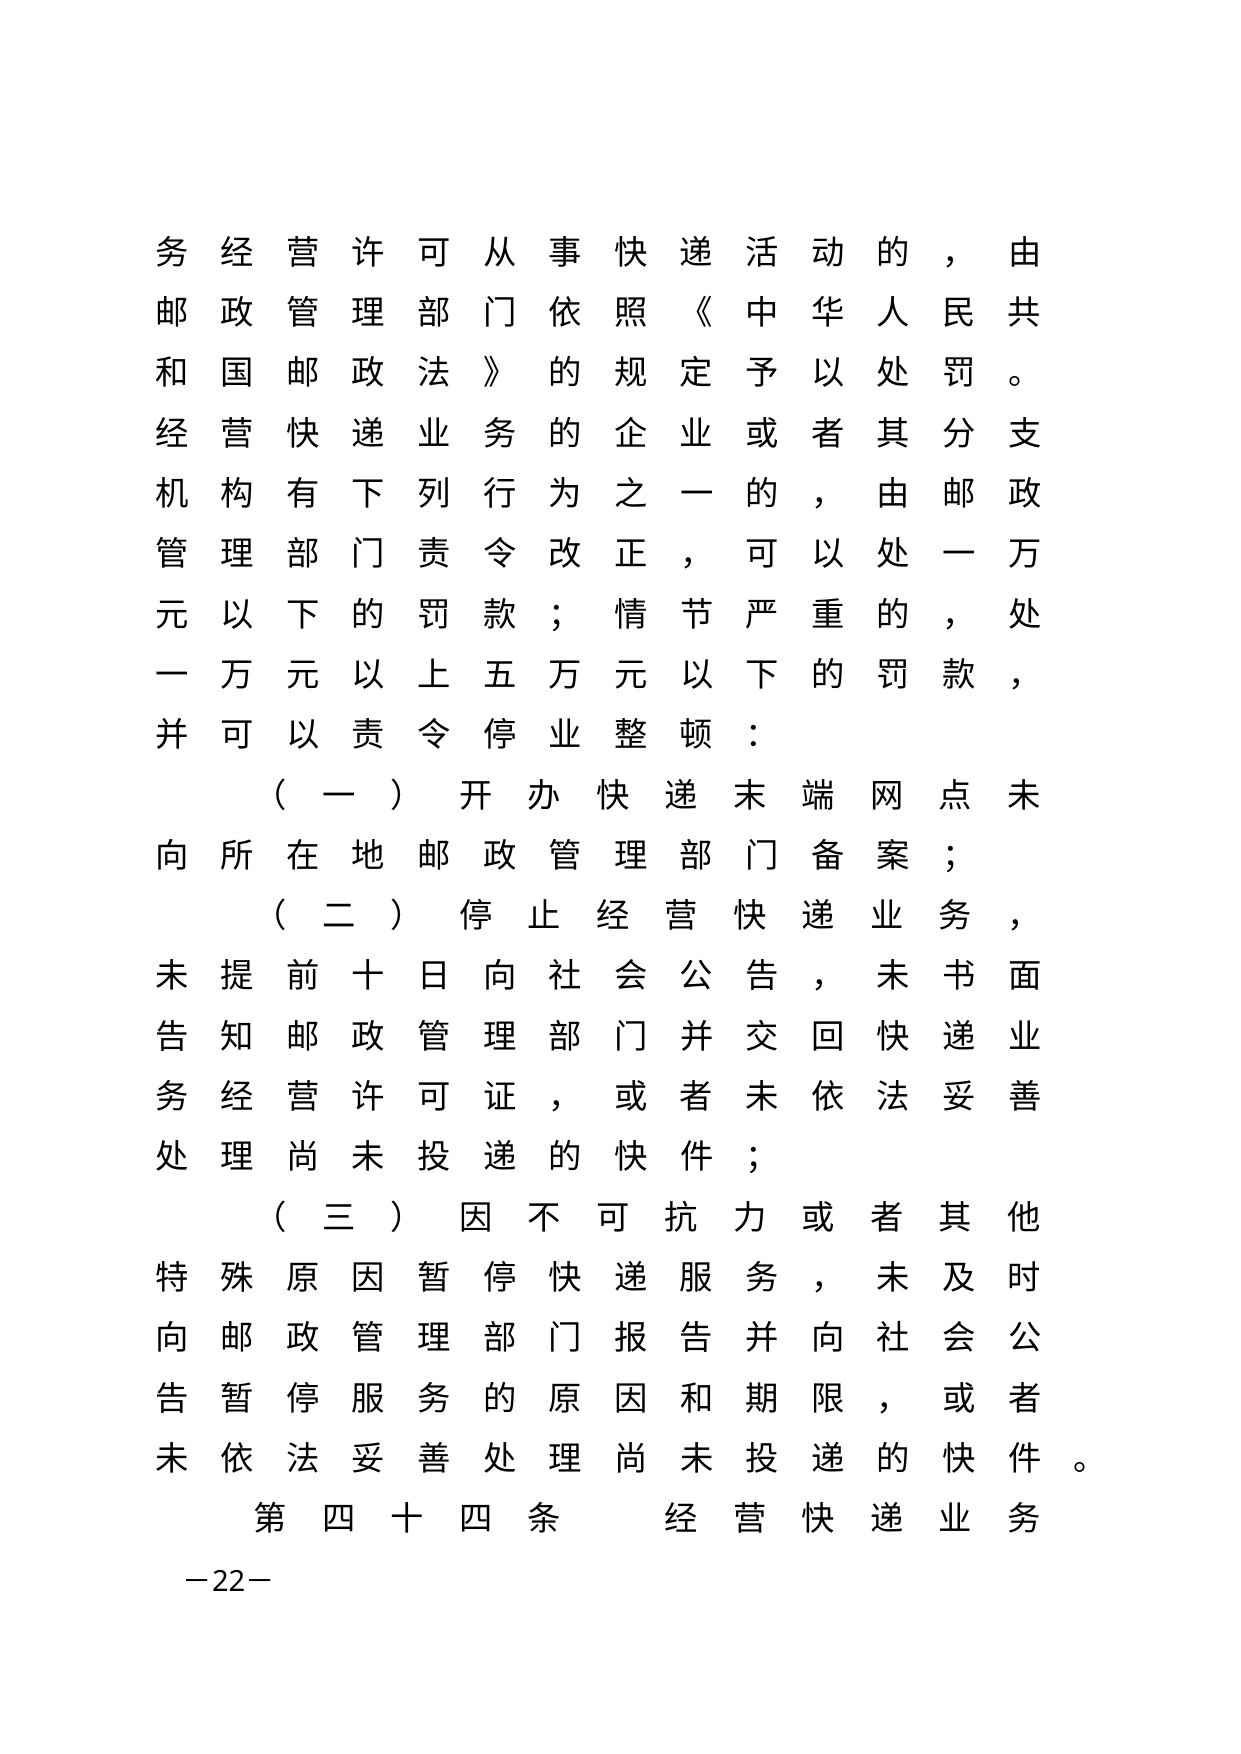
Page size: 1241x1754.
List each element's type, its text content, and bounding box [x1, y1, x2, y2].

text （一）开办快递末端网点未向所在地邮政管理部门备案； [155, 762, 1073, 883]
text （三）因不可抗力或者其他特殊原因暂停快递服务，未及时向邮政管理部门报告并向社会公告暂停服务的原因和期限，或者未依法妥善处理尚未投递的快件。 [155, 1184, 1073, 1486]
text （二）停止经营快递业务，未提前十日向社会公告，未书面告知邮政管理部门并交回快递业务经营许可证，或者未依法妥善处理尚未投递的快件； [155, 883, 1073, 1184]
text 第四十三条 未取得快递业务经营许可从事快递活动的，由邮政管理部门依照《中华人民共和国邮政法》的规定予以处罚。经营快递业务的企业或者其分支机构有下列行为之一的，由邮政管理部门责令改正，可以处一万元以下的罚款；情节严重的，处一万元以上五万元以下的罚款，并可以责令停业整顿： [155, 219, 1073, 762]
text 第四十四条 经营快递业务的企业有下列行为之一的，由邮政管理部门责令改正，没收违法所得，并处一万元以上五万元以下的罚款；情节严重的，并处五万元以上十万元以下的罚款，并可以责令停业整顿直至吊销其快递业务经营许可证： [155, 1486, 1073, 1546]
